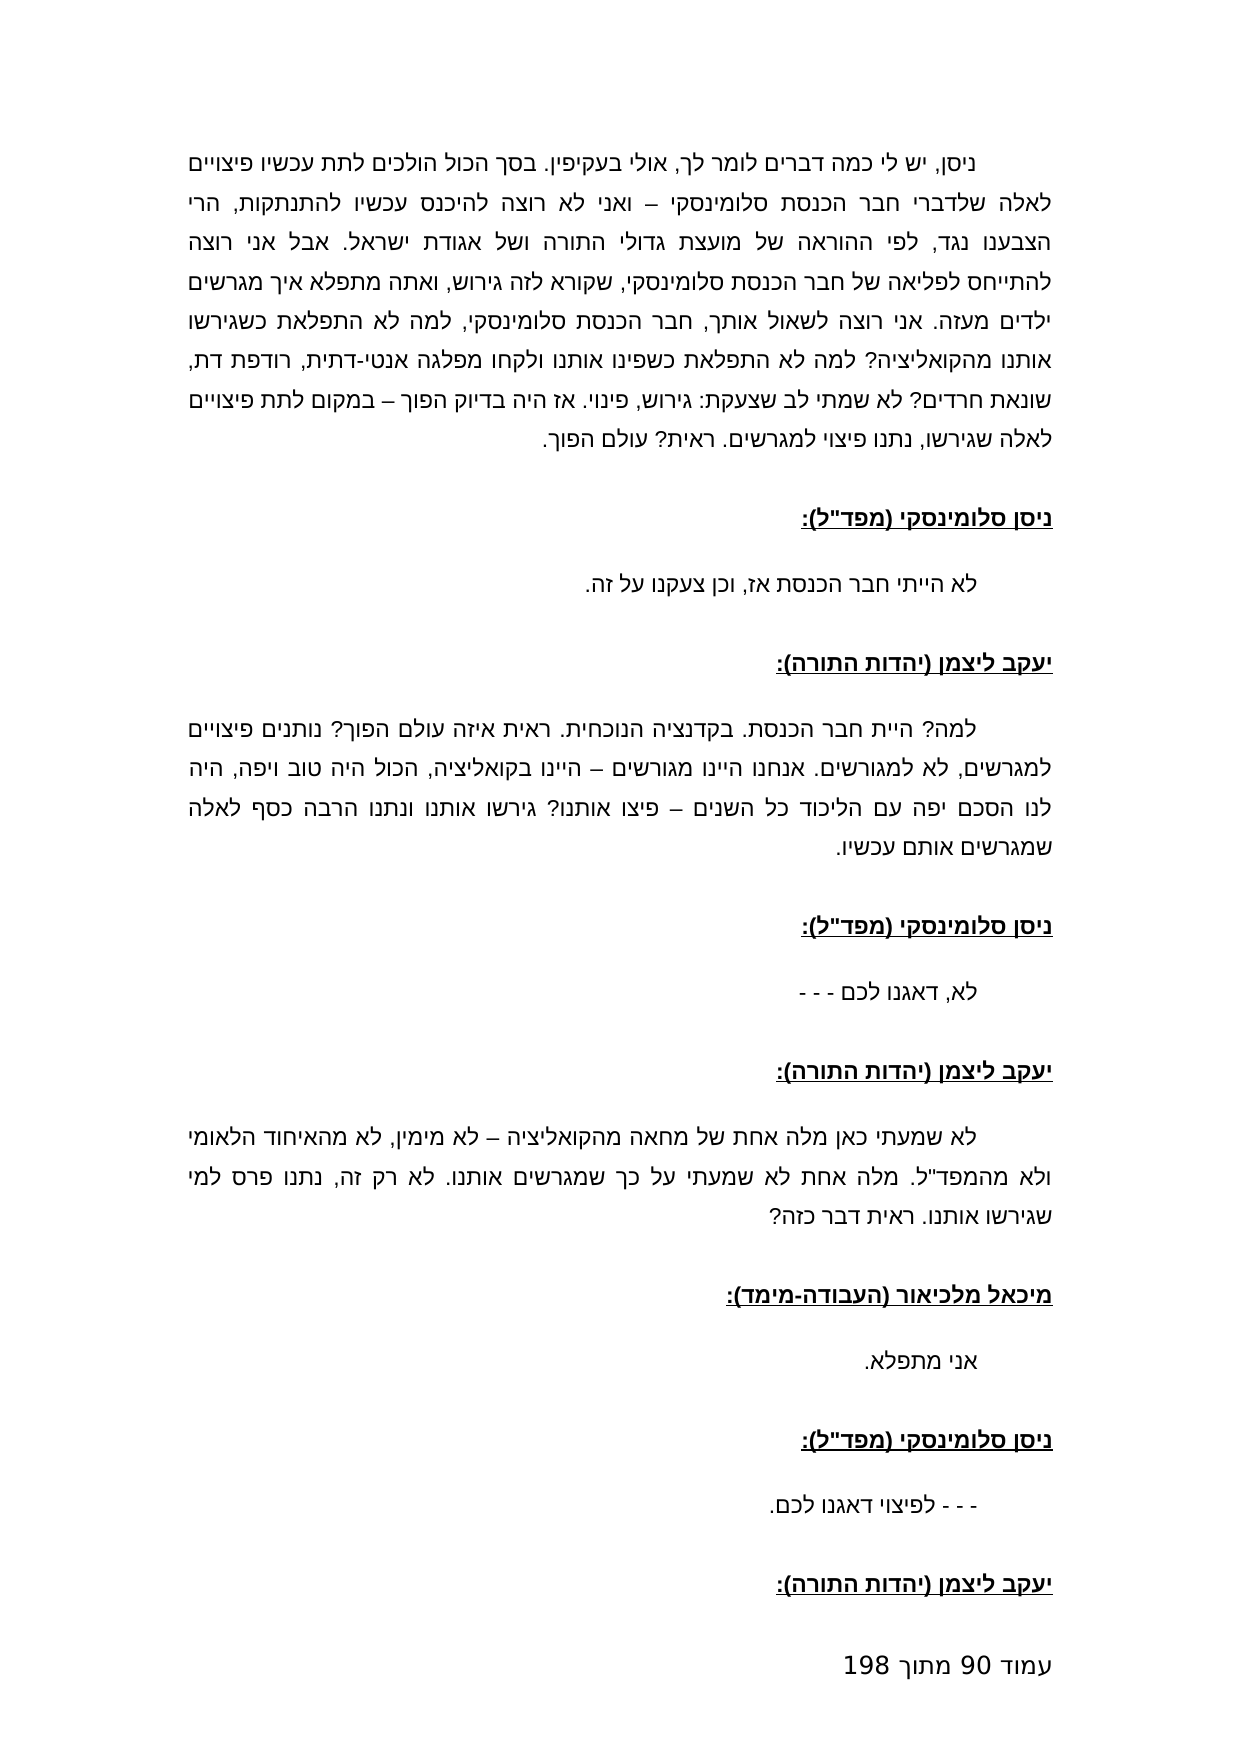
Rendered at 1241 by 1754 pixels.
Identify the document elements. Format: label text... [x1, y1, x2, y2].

text יעקב ליצמן (יהדות התורה): [187, 650, 1053, 676]
text - - - לפיצוי דאגנו לכם. [187, 1492, 1053, 1519]
text למה? היית חבר הכנסת. בקדנציה הנוכחית. ראית איזה עולם הפוך? נותנים פיצויים למגרשים, לא למגורשים. אנחנו היינו מגורשים – היינו בקואליציה, הכול היה טוב ויפה, היה לנו הסכם יפה עם הליכוד כל השנים – פיצו אותנו? גירשו אותנו ונתנו הרבה כסף לאלה שמגרשים אותם עכשיו. [187, 716, 1053, 861]
text ניסן סלומינסקי (מפד"ל): [187, 1427, 1053, 1453]
text ניסן סלומינסקי (מפד"ל): [187, 913, 1053, 940]
text ניסן סלומינסקי (מפד"ל): [187, 505, 1053, 532]
text אני מתפלא. [187, 1348, 1053, 1374]
text יעקב ליצמן (יהדות התורה): [187, 1571, 1053, 1598]
text לא, דאגנו לכם - - - [187, 979, 1053, 1006]
text לא שמעתי כאן מלה אחת של מחאה מהקואליציה – לא מימין, לא מהאיחוד הלאומי ולא מהמפד"ל. מלה אחת לא שמעתי על כך שמגרשים אותנו. לא רק זה, נתנו פרס למי שגירשו אותנו. ראית דבר כזה? [187, 1124, 1053, 1229]
text לא הייתי חבר הכנסת אז, וכן צעקנו על זה. [187, 571, 1053, 597]
text מיכאל מלכיאור (העבודה-מימד): [187, 1282, 1053, 1308]
text יעקב ליצמן (יהדות התורה): [187, 1058, 1053, 1084]
text ניסן, יש לי כמה דברים לומר לך, אולי בעקיפין. בסך הכול הולכים לתת עכשיו פיצויים לאלה שלדברי חבר הכנסת סלומינסקי – ואני לא רוצה להיכנס עכשיו להתנתקות, הרי הצבענו נגד, לפי ההוראה של מועצת גדולי התורה ושל אגודת ישראל. אבל אני רוצה להתייחס לפליאה של חבר הכנסת סלומינסקי, שקורא לזה גירוש, ואתה מתפלא איך מגרשים ילדים מעזה. אני רוצה לשאול אותך, חבר הכנסת סלומינסקי, למה לא התפלאת כשגירשו אותנו מהקואליציה? למה לא התפלאת כשפינו אותנו ולקחו מפלגה אנטי-דתית, רודפת דת, שונאת חרדים? לא שמתי לב שצעקת: גירוש, פינוי. אז היה בדיוק הפוך – במקום לתת פיצויים לאלה שגירשו, נתנו פיצוי למגרשים. ראית? עולם הפוך. [187, 150, 1053, 453]
